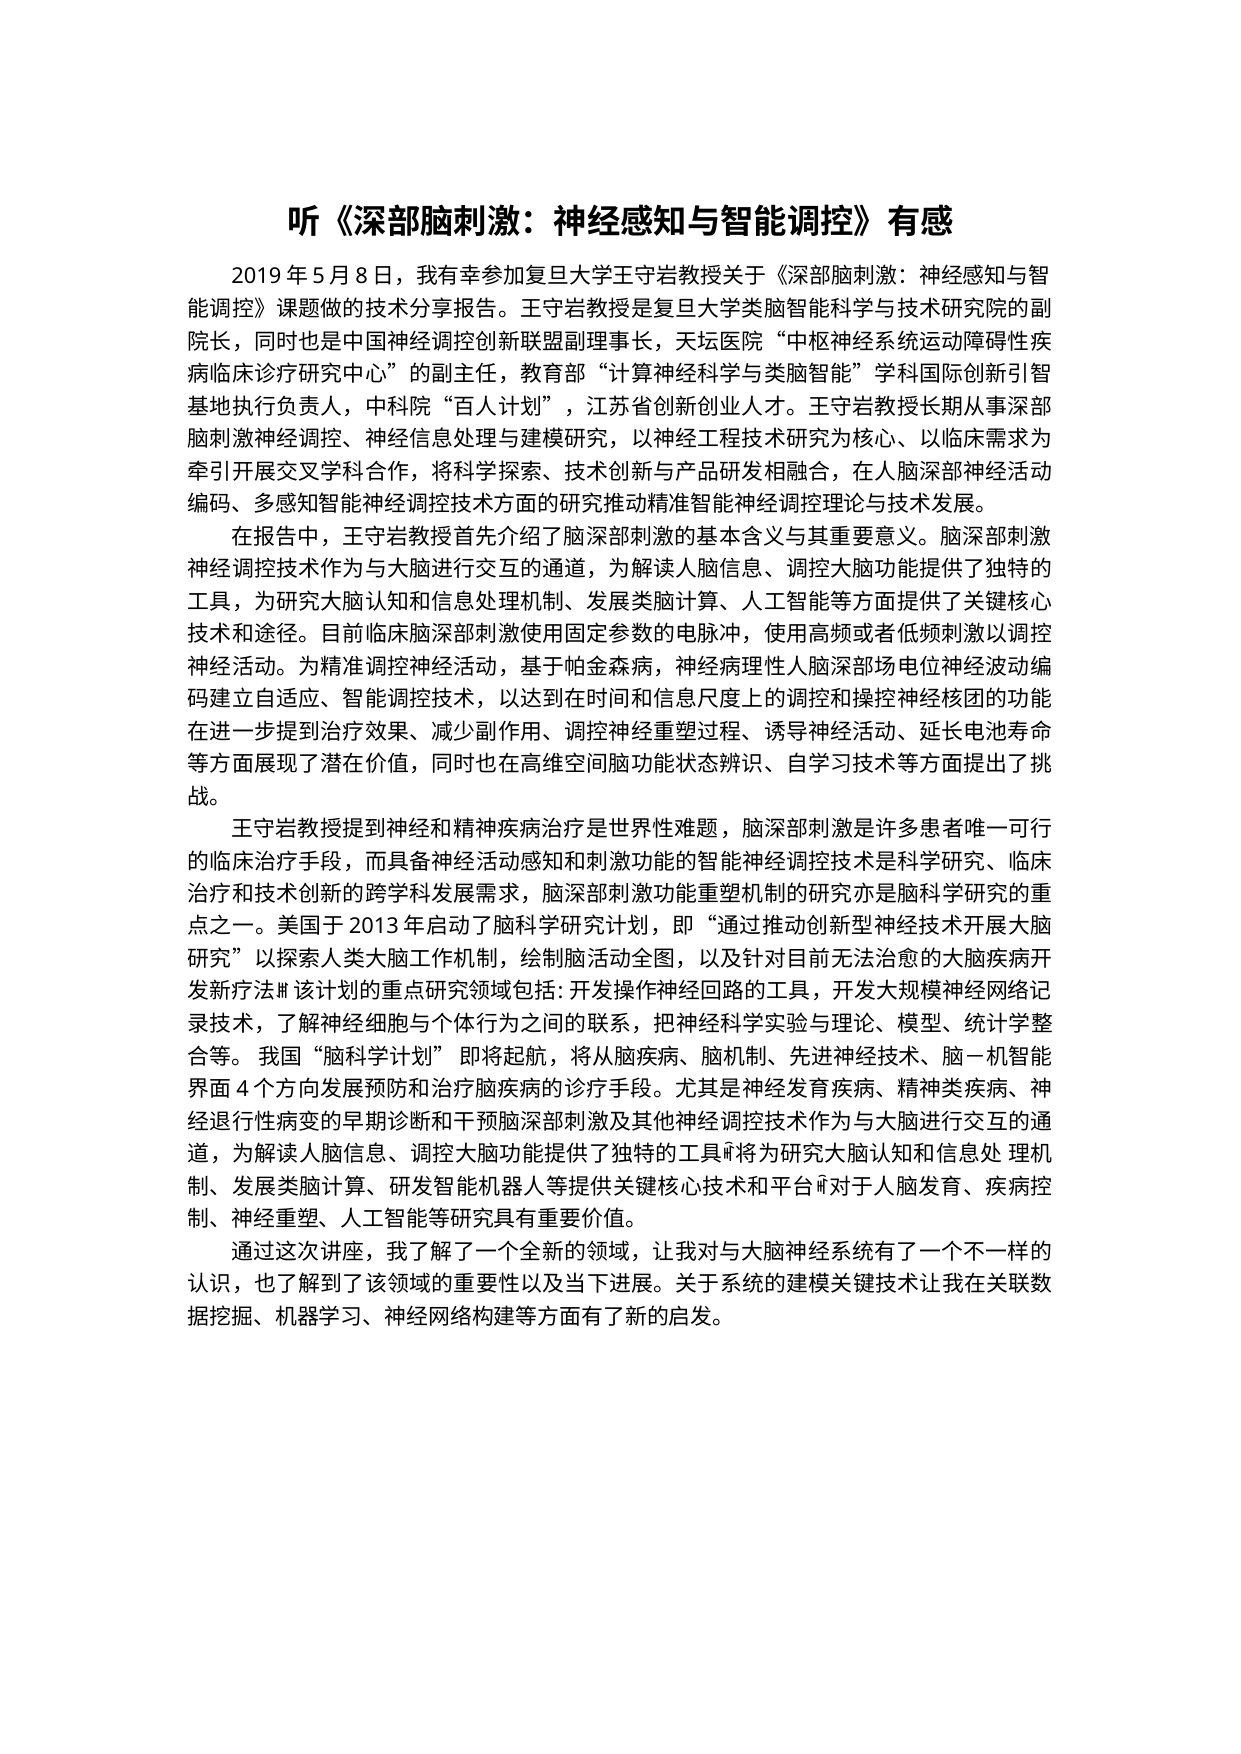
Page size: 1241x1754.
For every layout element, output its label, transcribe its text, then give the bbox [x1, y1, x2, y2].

text 通过这次讲座，我了解了一个全新的领域，让我对与大脑神经系统有了一个不一样的认识，也了解到了该领域的重要性以及当下进展。关于系统的建模关键技术让我在关联数据挖掘、机器学习、神经网络构建等方面有了新的启发。 [187, 1233, 1053, 1331]
text 2019年5月8日，我有幸参加复旦大学王守岩教授关于《深部脑刺激：神经感知与智能调控》课题做的技术分享报告。王守岩教授是复旦大学类脑智能科学与技术研究院的副院长，同时也是中国神经调控创新联盟副理事长，天坛医院“中枢神经系统运动障碍性疾病临床诊疗研究中心”的副主任，教育部“计算神经科学与类脑智能”学科国际创新引智基地执行负责人，中科院“百人计划”，江苏省创新创业人才。王守岩教授长期从事深部脑刺激神经调控、神经信息处理与建模研究，以神经工程技术研究为核心、以临床需求为牵引开展交叉学科合作，将科学探索、技术创新与产品研发相融合，在人脑深部神经活动编码、多感知智能神经调控技术方面的研究推动精准智能神经调控理论与技术发展。 [187, 258, 1053, 518]
text 王守岩教授提到神经和精神疾病治疗是世界性难题，脑深部刺激是许多患者唯一可行的临床治疗手段，而具备神经活动感知和刺激功能的智能神经调控技术是科学研究、临床治疗和技术创新的跨学科发展需求，脑深部刺激功能重塑机制的研究亦是脑科学研究的重点之一。美国于2013年启动了脑科学研究计划，即“通过推动创新型神经技术开展大脑研究”以探索人类大脑工作机制，绘制脑活动全图，以及针对目前无法治愈的大脑疾病开发新疗法ꎮ 该计划的重点研究领域包括: 开发操作神经回路的工具，开发大规模神经网络记录技术，了解神经细胞与个体行为之间的联系，把神经科学实验与理论、模型、统计学整合等。 我国“脑科学计划” 即将起航，将从脑疾病、脑机制、先进神经技术、脑－机智能界面4个方向发展预防和治疗脑疾病的诊疗手段。尤其是神经发育疾病、精神类疾病、神经退行性病变的早期诊断和干预脑深部刺激及其他神经调控技术作为与大脑进行交互的通道，为解读人脑信息、调控大脑功能提供了独特的工具ꎬ将为研究大脑认知和信息处 理机制、发展类脑计算、研发智能机器人等提供关键核心技术和平台ꎬ对于人脑发育、疾病控制、神经重塑、人工智能等研究具有重要价值。 [187, 811, 1053, 1233]
title 听《深部脑刺激：神经感知与智能调控》有感 [187, 187, 1053, 252]
text 在报告中，王守岩教授首先介绍了脑深部刺激的基本含义与其重要意义。脑深部刺激神经调控技术作为与大脑进行交互的通道，为解读人脑信息、调控大脑功能提供了独特的工具，为研究大脑认知和信息处理机制、发展类脑计算、人工智能等方面提供了关键核心技术和途径。目前临床脑深部刺激使用固定参数的电脉冲，使用高频或者低频刺激以调控神经活动。为精准调控神经活动，基于帕金森病，神经病理性人脑深部场电位神经波动编码建立自适应、智能调控技术，以达到在时间和信息尺度上的调控和操控神经核团的功能，在进一步提到治疗效果、减少副作用、调控神经重塑过程、诱导神经活动、延长电池寿命等方面展现了潜在价值，同时也在高维空间脑功能状态辨识、自学习技术等方面提出了挑战。 [187, 518, 1053, 811]
